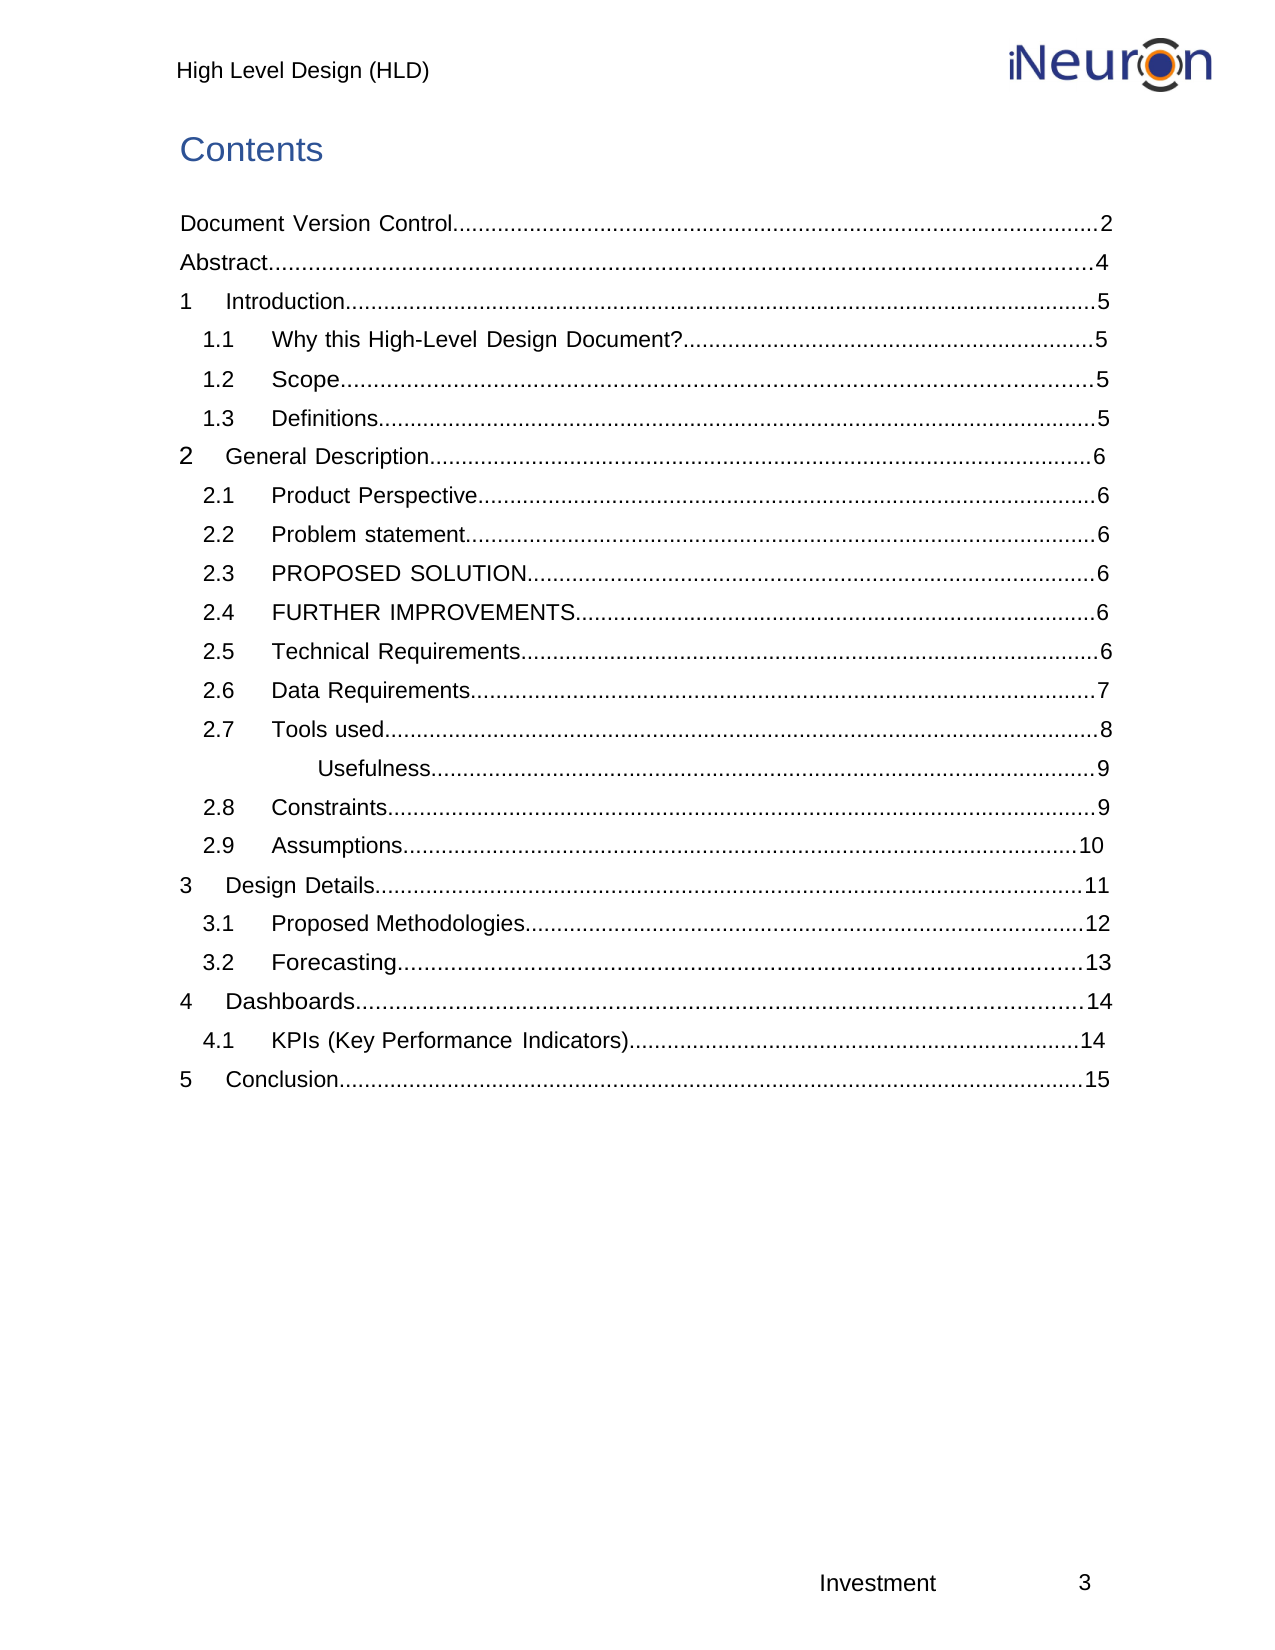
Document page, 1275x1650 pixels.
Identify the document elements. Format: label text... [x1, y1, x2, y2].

picture [1009, 38, 1212, 92]
subtitle Contents [179, 129, 1152, 168]
